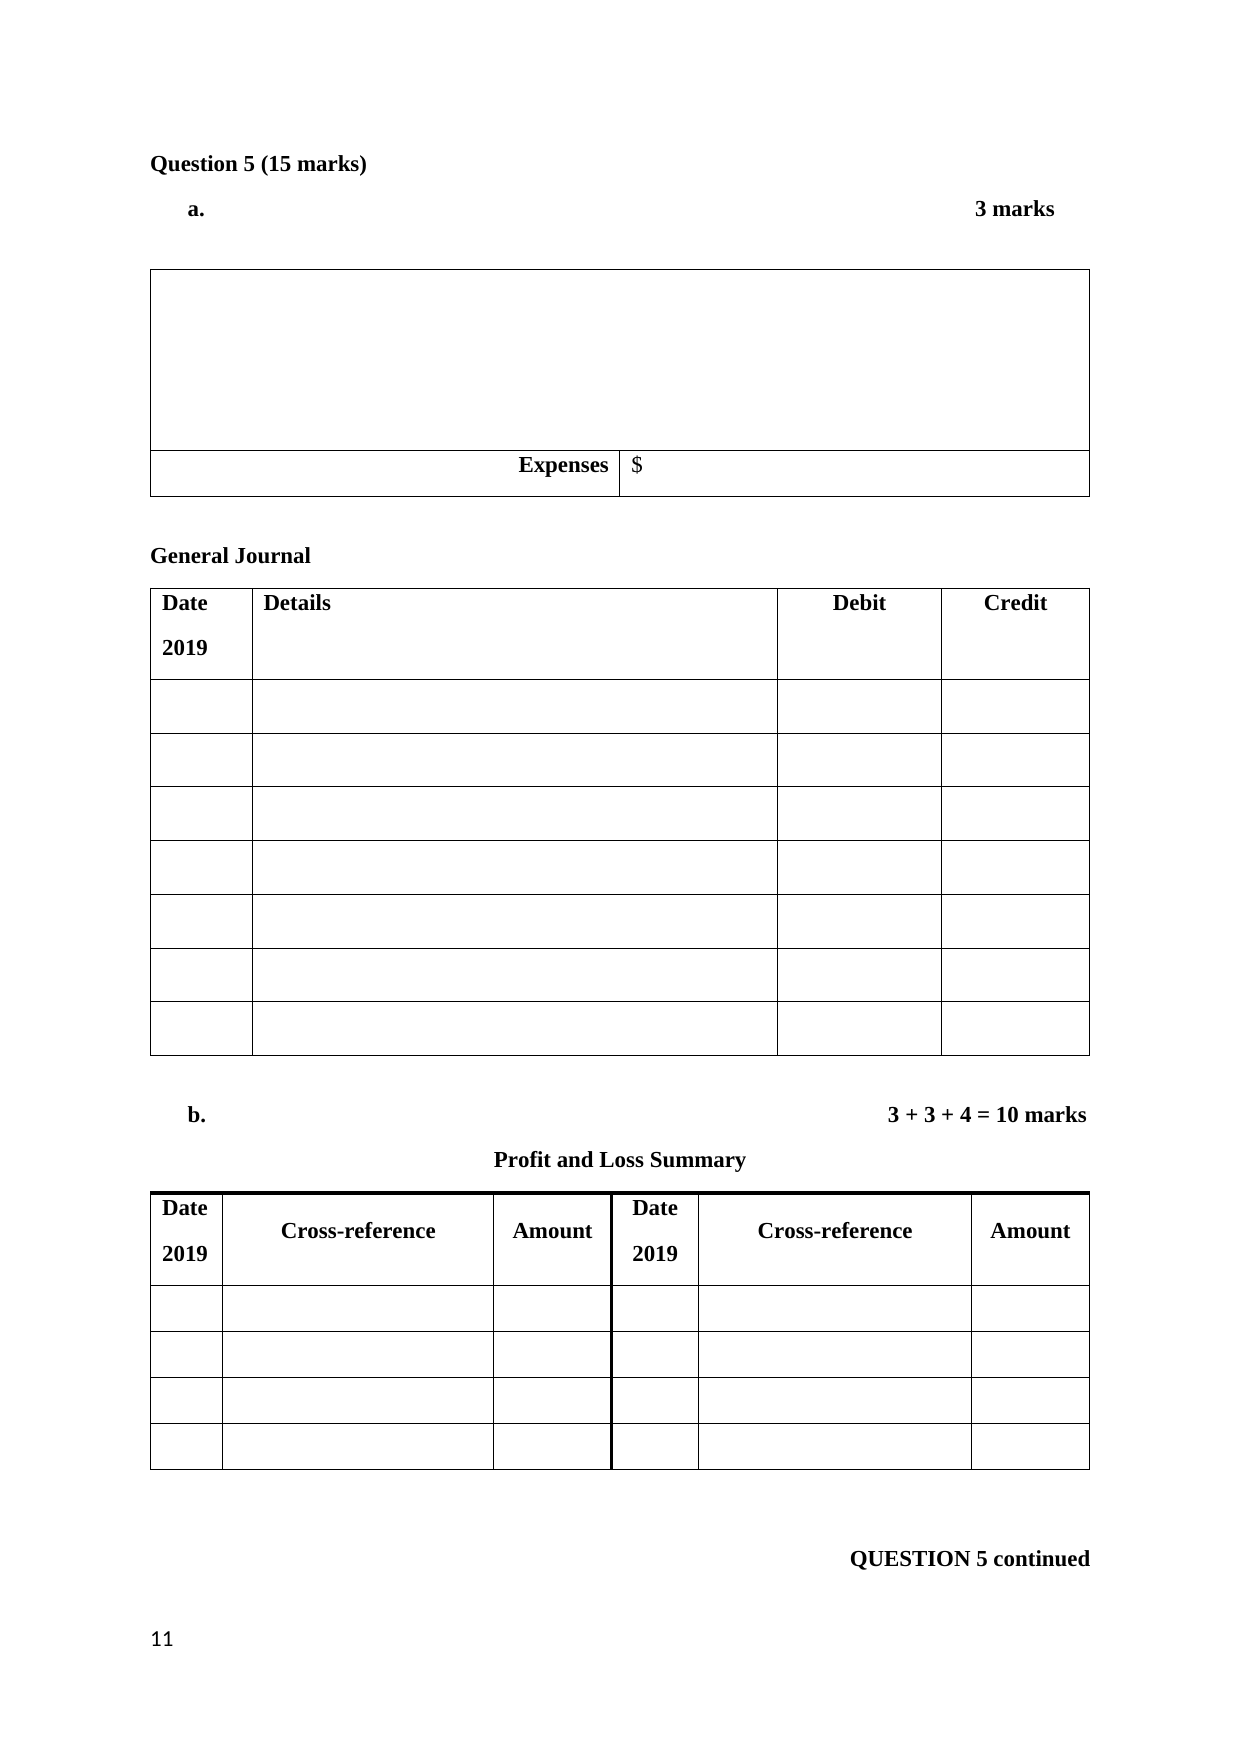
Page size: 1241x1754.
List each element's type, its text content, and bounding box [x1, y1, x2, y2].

table_cell [942, 734, 1089, 786]
table_cell [942, 680, 1089, 732]
table_cell [778, 734, 941, 786]
table_header Details [253, 589, 777, 679]
table_cell [778, 1002, 941, 1055]
table_cell [151, 895, 252, 947]
table_cell [778, 680, 941, 732]
table_cell [151, 949, 252, 1001]
table_cell [778, 895, 941, 947]
table_cell [151, 1424, 222, 1469]
table_header Date 2019 [151, 589, 252, 679]
table_cell [699, 1378, 971, 1423]
table_header Debit [778, 589, 941, 679]
text General Journal [150, 542, 1090, 569]
text Question 5 (15 marks) [150, 150, 1090, 176]
table_cell [972, 1286, 1089, 1331]
table_cell [699, 1286, 971, 1331]
table_header Amount [972, 1195, 1089, 1285]
table_cell [972, 1332, 1089, 1377]
table_cell [699, 1332, 971, 1377]
list 3 + 3 + 4 = 10 marks [187, 1101, 1090, 1127]
table_cell [223, 1378, 493, 1423]
table_cell [253, 895, 777, 947]
table_cell [613, 1332, 698, 1377]
text Profit and Loss Summary [150, 1146, 1090, 1173]
table_cell [151, 841, 252, 894]
table_cell [778, 787, 941, 840]
table_cell [151, 787, 252, 840]
table_cell [253, 680, 777, 732]
table_cell [972, 1378, 1089, 1423]
table_header Cross-reference [223, 1195, 493, 1285]
table_cell [942, 949, 1089, 1001]
table_cell [942, 841, 1089, 894]
table_cell [778, 949, 941, 1001]
table_cell [223, 1332, 493, 1377]
table_cell Expenses [151, 451, 619, 496]
table_header Amount [494, 1195, 610, 1285]
table_cell [253, 949, 777, 1001]
table_cell [494, 1424, 610, 1469]
table_cell [151, 1378, 222, 1423]
table_cell [942, 787, 1089, 840]
table_cell [223, 1424, 493, 1469]
table_header Date 2019 [613, 1195, 698, 1285]
table_cell [151, 1286, 222, 1331]
table_cell [494, 1378, 610, 1423]
table_cell [942, 1002, 1089, 1055]
table_header Credit [942, 589, 1089, 679]
table_header Cross-reference [699, 1195, 971, 1285]
list 3 marks [187, 195, 1090, 221]
table_cell [942, 895, 1089, 947]
table_cell [494, 1332, 610, 1377]
list QUESTION 5 continued [225, 1546, 1090, 1572]
table_cell [613, 1424, 698, 1469]
table_cell [253, 841, 777, 894]
table_cell [972, 1424, 1089, 1469]
table_cell [253, 787, 777, 840]
table_cell [778, 841, 941, 894]
table_cell [699, 1424, 971, 1469]
table_cell $ [620, 451, 1089, 496]
table_cell [613, 1378, 698, 1423]
table_cell [253, 734, 777, 786]
table_cell [613, 1286, 698, 1331]
table_header Date 2019 [151, 1195, 222, 1285]
table_cell [253, 1002, 777, 1055]
table_header [151, 270, 1089, 450]
table_cell [494, 1286, 610, 1331]
table_cell [151, 1332, 222, 1377]
table_cell [151, 1002, 252, 1055]
table_cell [223, 1286, 493, 1331]
table_cell [151, 734, 252, 786]
table_cell [151, 680, 252, 732]
